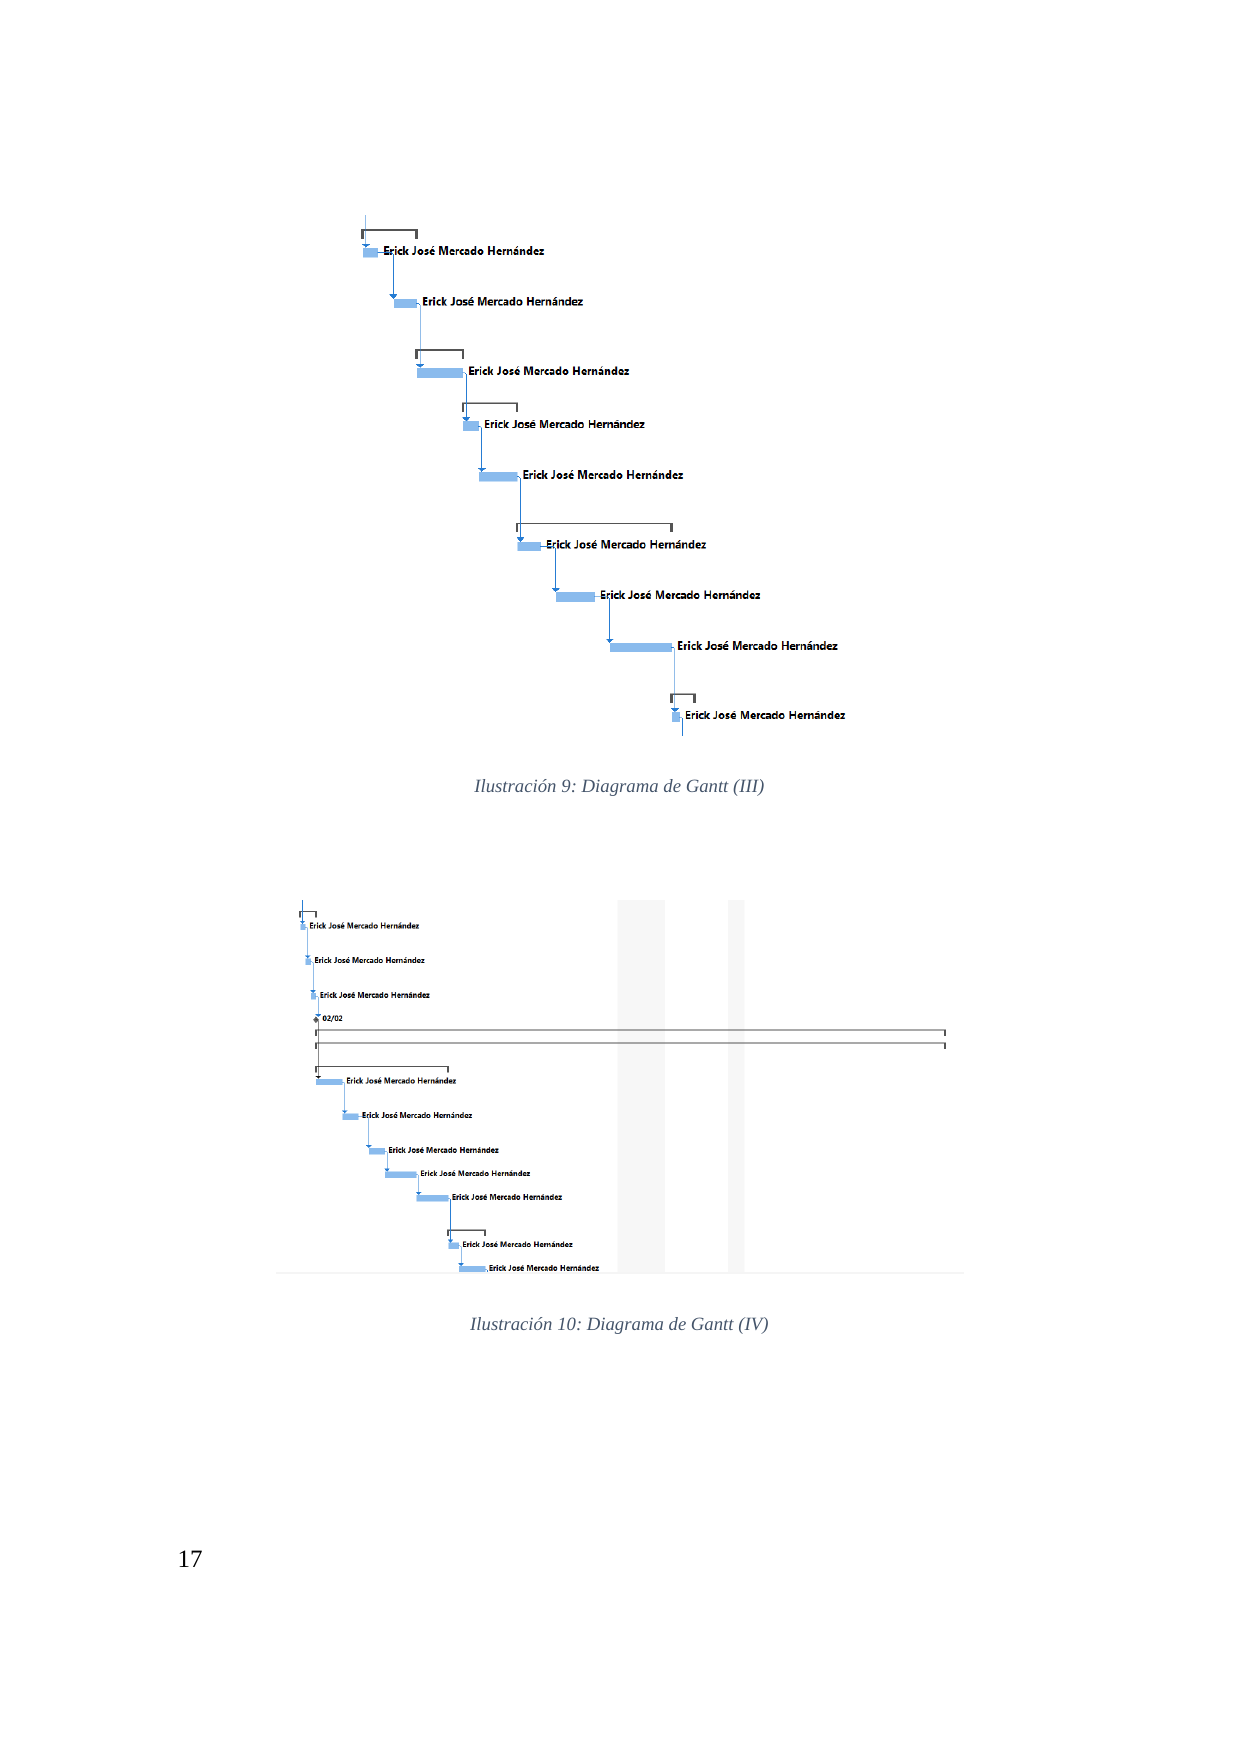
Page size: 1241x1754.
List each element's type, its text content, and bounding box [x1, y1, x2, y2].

picture [276, 900, 964, 1274]
picture [281, 215, 959, 736]
